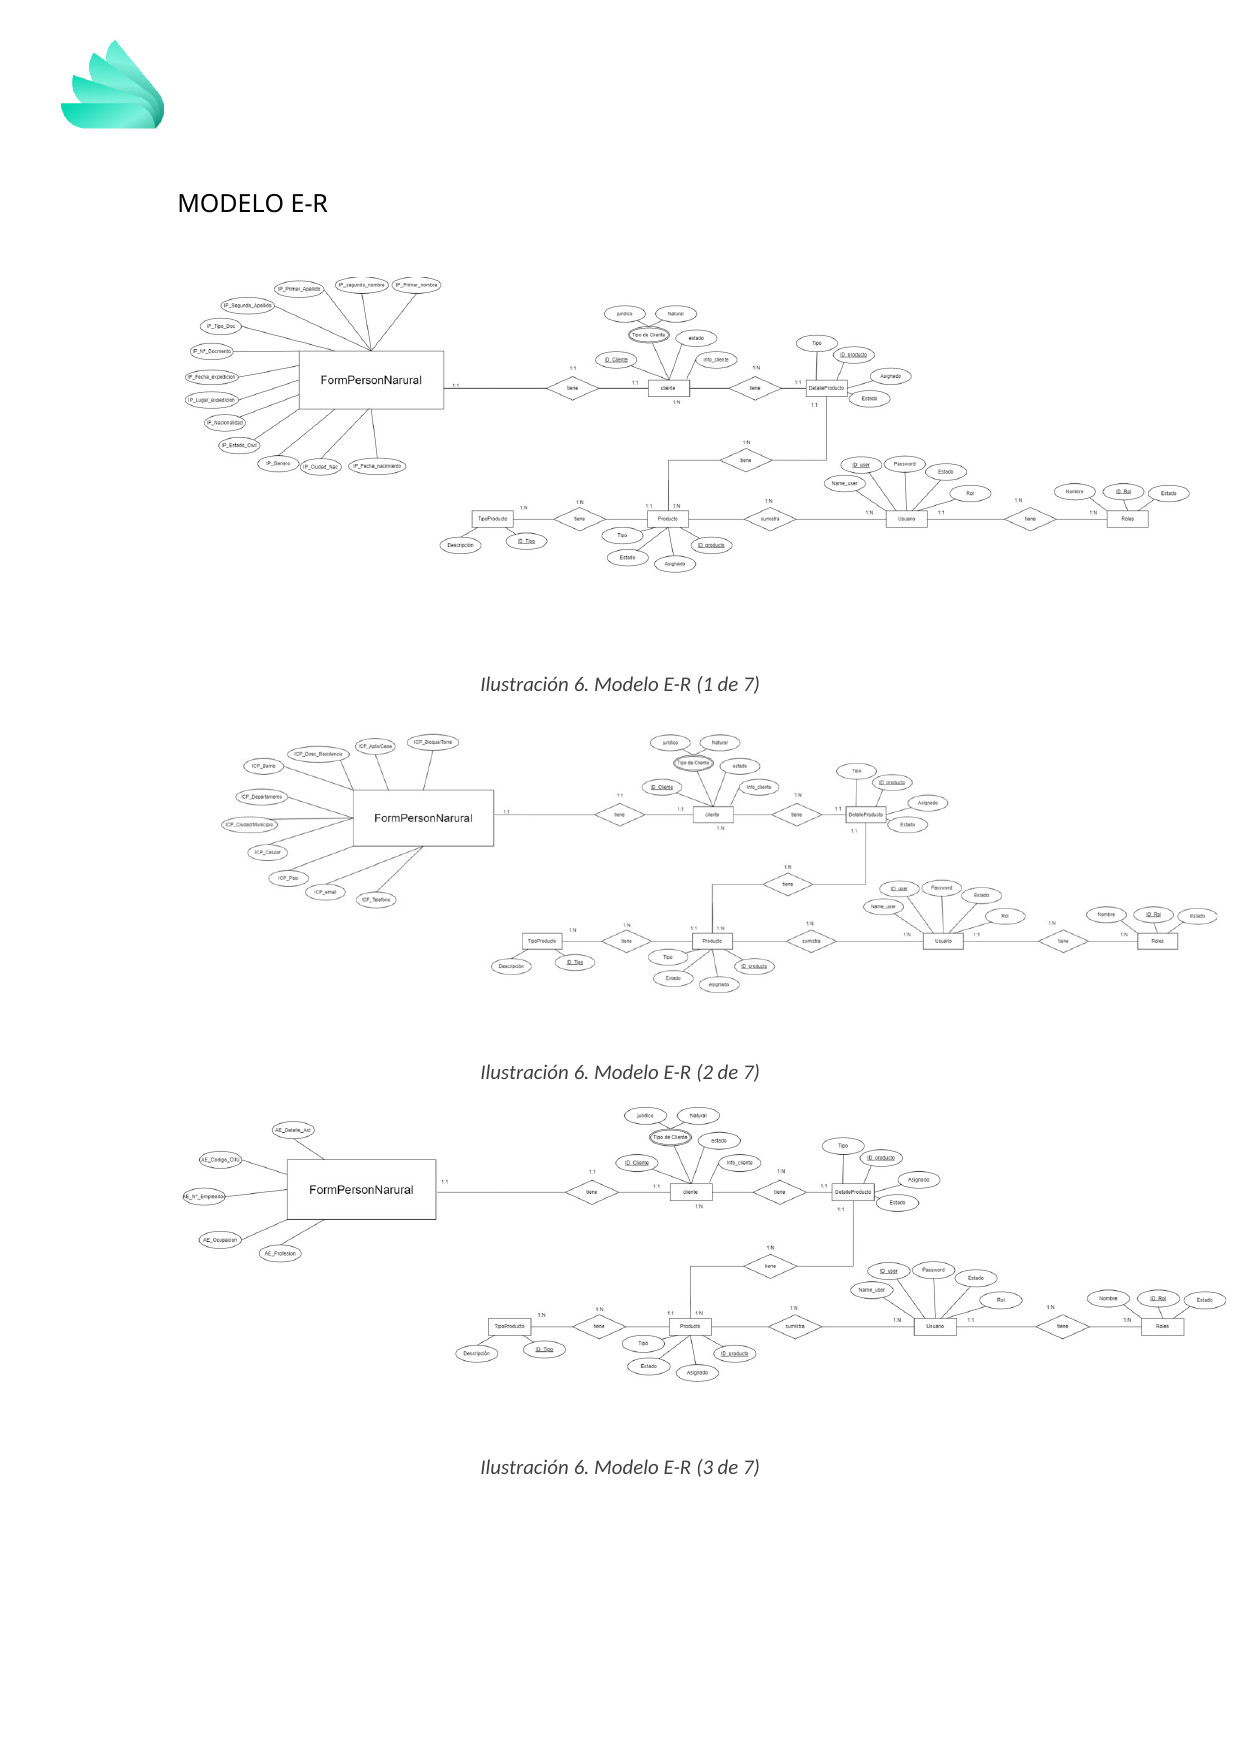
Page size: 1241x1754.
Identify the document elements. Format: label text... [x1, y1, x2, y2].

picture [60, 39, 165, 129]
subtitle MODELO E-R [177, 186, 1240, 219]
text Ilustración 6. Modelo E-R (1 de 7) [480, 671, 1240, 696]
picture [184, 277, 1190, 573]
text Ilustración 6. Modelo E-R (3 de 7) [480, 1454, 1240, 1479]
picture [182, 1106, 1227, 1382]
text Ilustración 6. Modelo E-R (2 de 7) [480, 1059, 1240, 1084]
picture [221, 733, 1218, 993]
